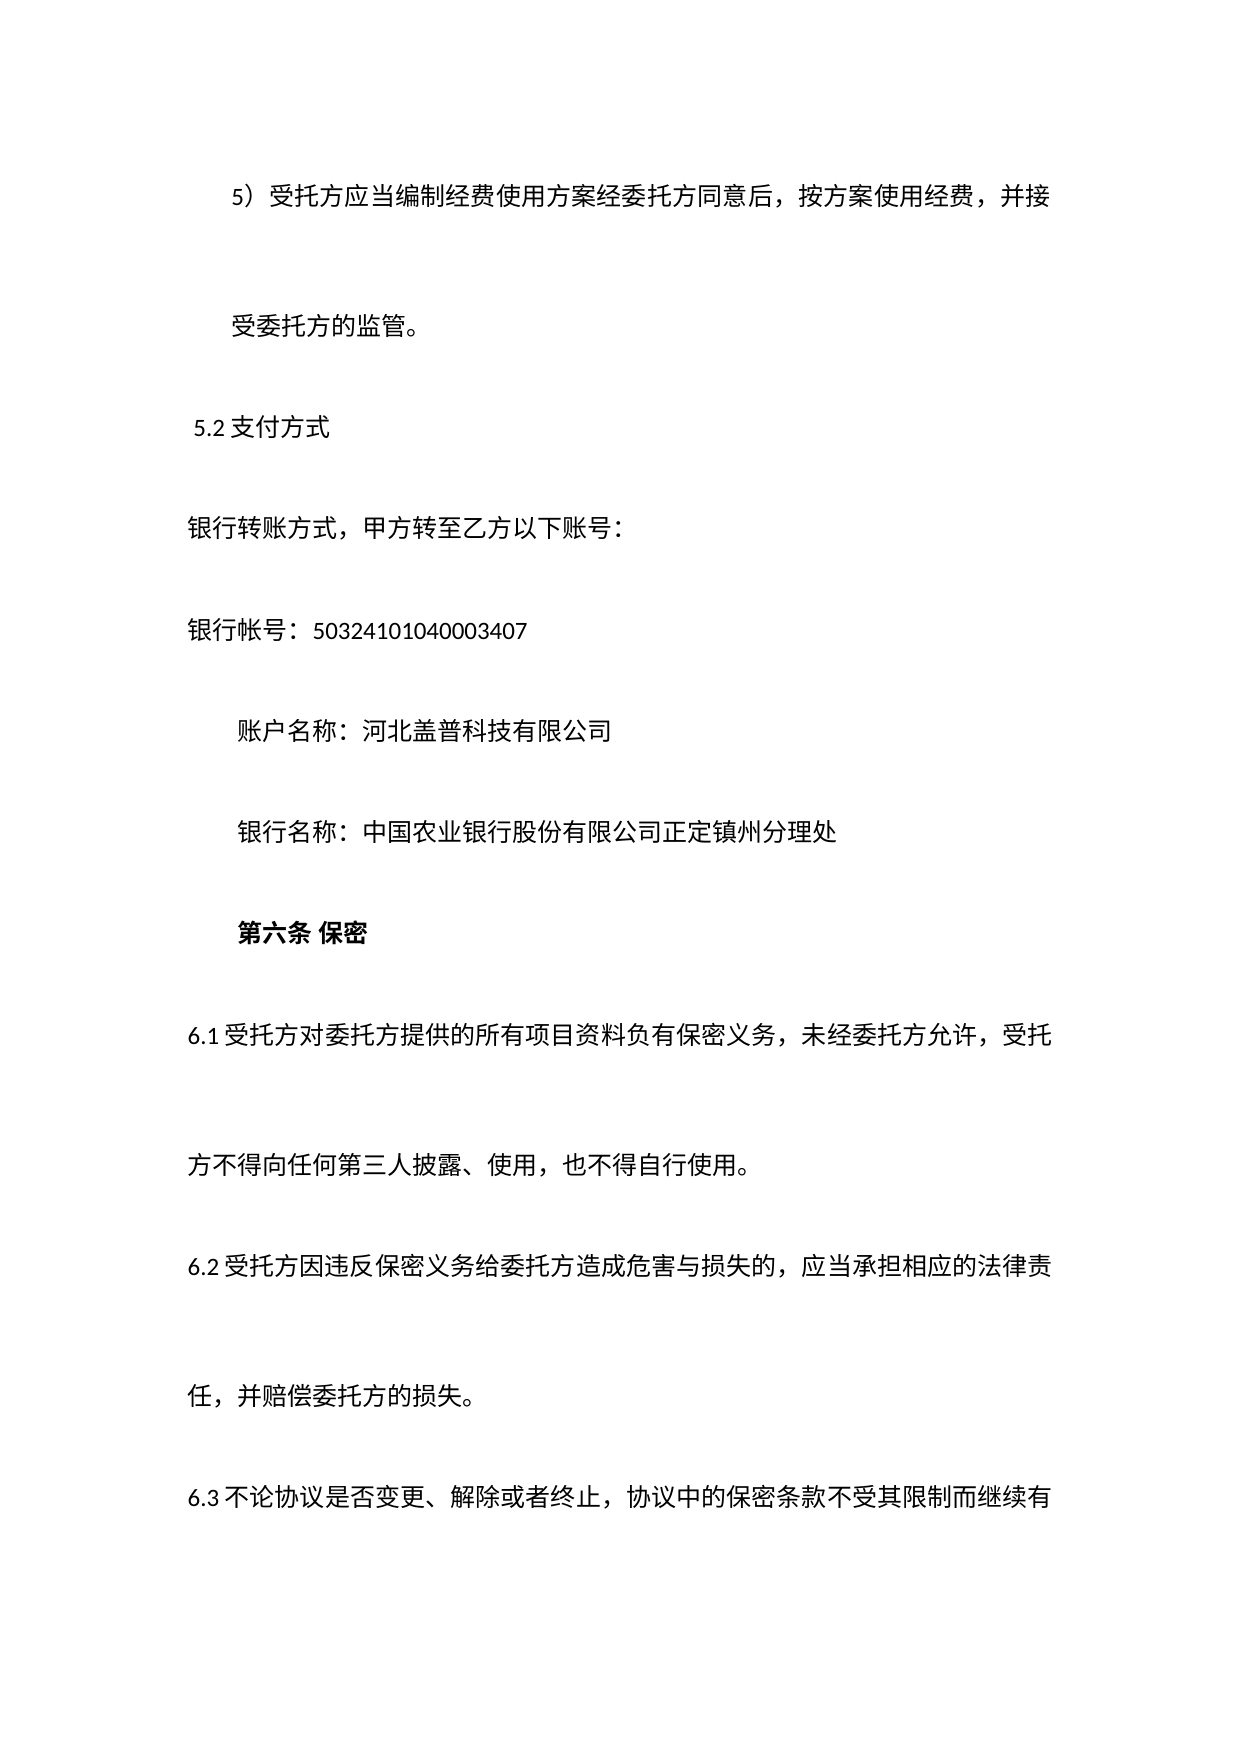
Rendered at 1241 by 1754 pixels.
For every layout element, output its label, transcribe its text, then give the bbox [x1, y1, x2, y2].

list 保密 [187, 899, 1053, 964]
list 银行帐号：50324101040003407 [187, 596, 1053, 661]
list 6.2受托方因违反保密义务给委托方造成危害与损失的，应当承担相应的法律责任，并赔偿委托方的损失。 [187, 1232, 1053, 1427]
text 银行名称：中国农业银行股份有限公司正定镇州分理处 [187, 798, 1053, 863]
list 受托方应当编制经费使用方案经委托方同意后，按方案使用经费，并接受委托方的监管。 [231, 162, 1053, 357]
list 6.1受托方对委托方提供的所有项目资料负有保密义务，未经委托方允许，受托方不得向任何第三人披露、使用，也不得自行使用。 [187, 1001, 1053, 1196]
list 5.2支付方式 [187, 393, 1053, 458]
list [187, 1463, 1053, 1528]
text 账户名称：河北盖普科技有限公司 [187, 697, 1053, 762]
list 银行转账方式，甲方转至乙方以下账号： [187, 494, 1053, 559]
